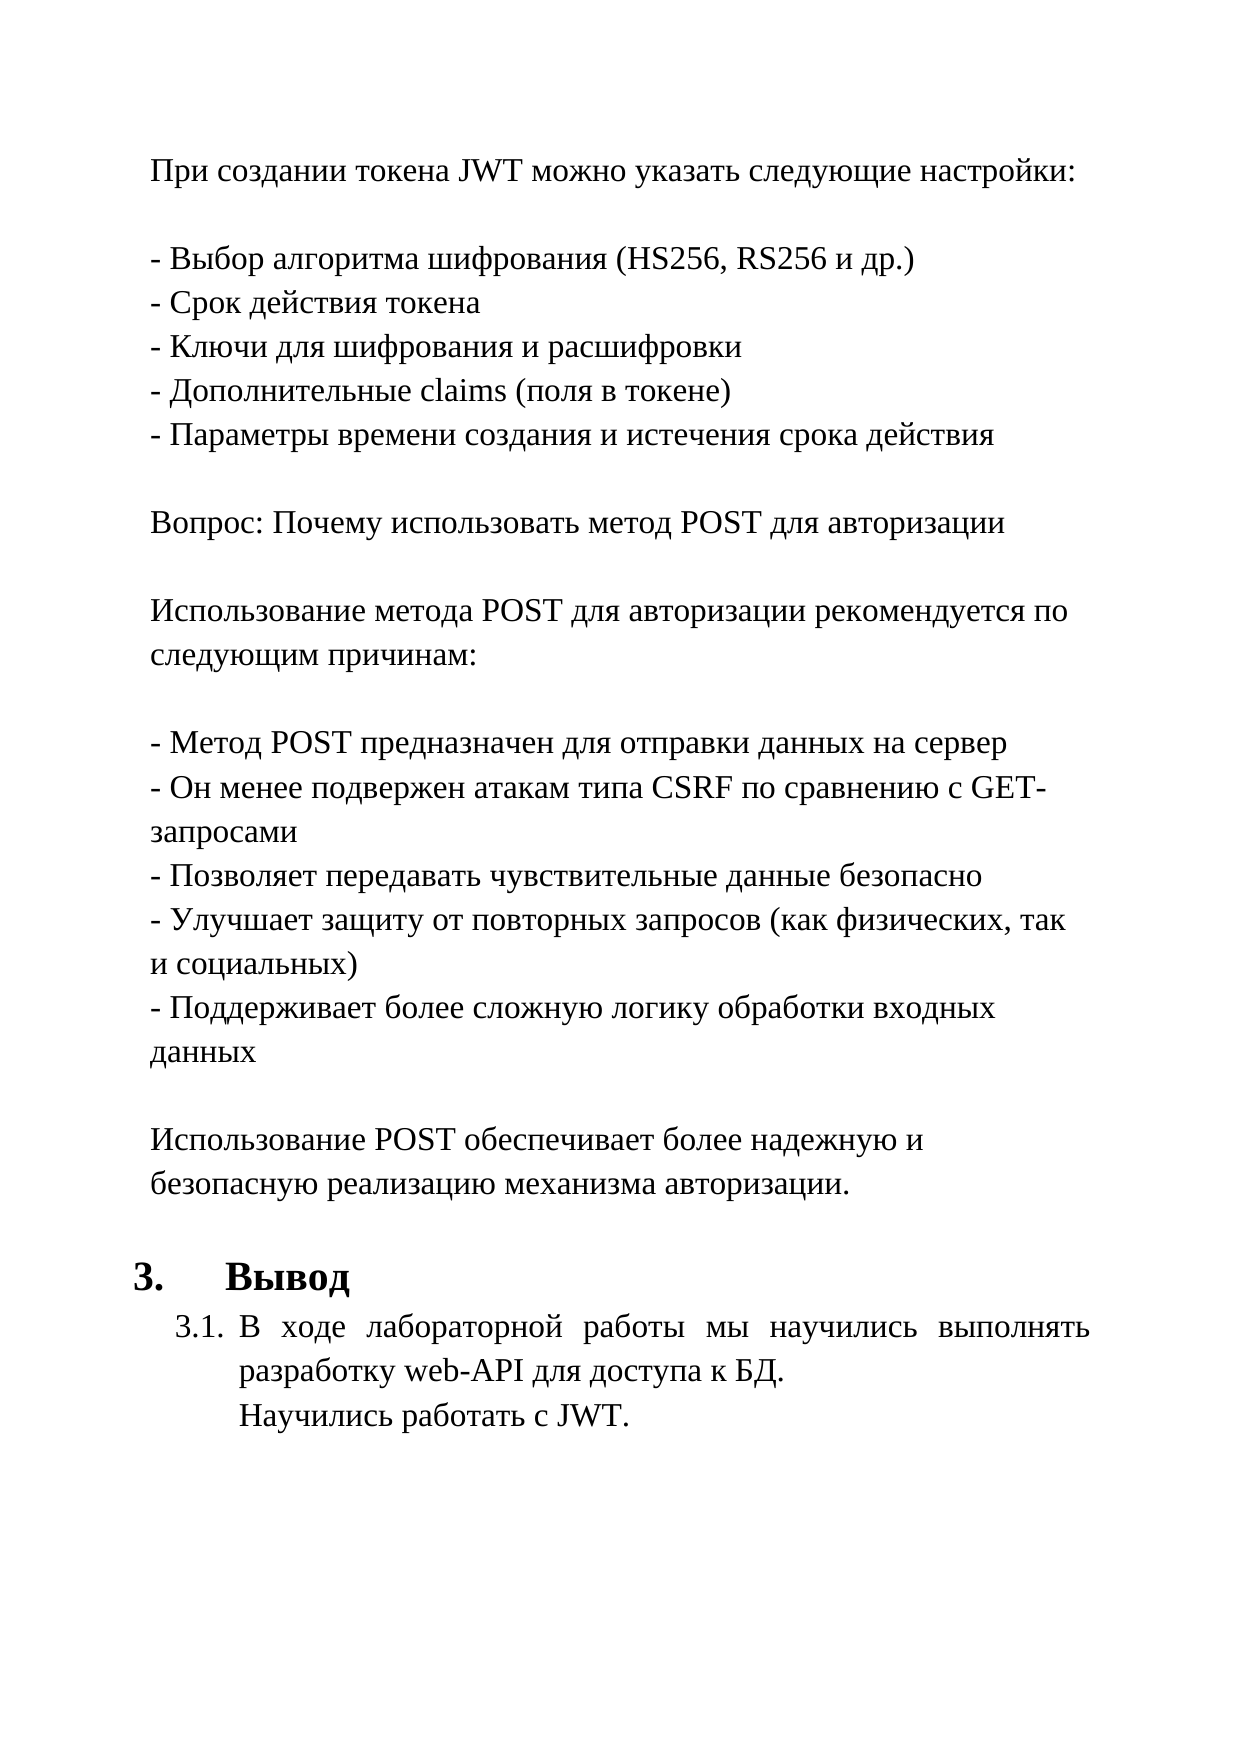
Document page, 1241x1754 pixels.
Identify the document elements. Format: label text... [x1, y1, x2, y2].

text - Срок действия токена [150, 282, 1090, 321]
text - Он менее подвержен атакам типа CSRF по сравнению с GET-запросами [150, 767, 1090, 849]
text При создании токена JWT можно указать следующие настройки: [150, 150, 1090, 188]
text Научились работать с JWT. [238, 1395, 1090, 1433]
text - Позволяет передавать чувствительные данные безопасно [150, 855, 1090, 893]
list В ходе лабораторной работы мы научились выполнять разработку web-API для доступа к БД. [224, 1307, 1090, 1389]
text - Дополнительные claims (поля в токене) [150, 370, 1090, 409]
list Вывод [164, 1252, 1090, 1299]
text - Метод POST предназначен для отправки данных на сервер [150, 723, 1090, 761]
text Использование POST обеспечивает более надежную и безопасную реализацию механизма авторизации. [150, 1119, 1090, 1202]
text - Выбор алгоритма шифрования (HS256, RS256 и др.) [150, 238, 1090, 276]
text - Ключи для шифрования и расшифровки [150, 326, 1090, 364]
text - Параметры времени создания и истечения срока действия [150, 414, 1090, 453]
text - Поддерживает более сложную логику обработки входных данных [150, 987, 1090, 1069]
text Использование метода POST для авторизации рекомендуется по следующим причинам: [150, 591, 1090, 673]
text - Улучшает защиту от повторных запросов (как физических, так и социальных) [150, 899, 1090, 981]
text Вопрос: Почему использовать метод POST для авторизации [150, 502, 1090, 541]
